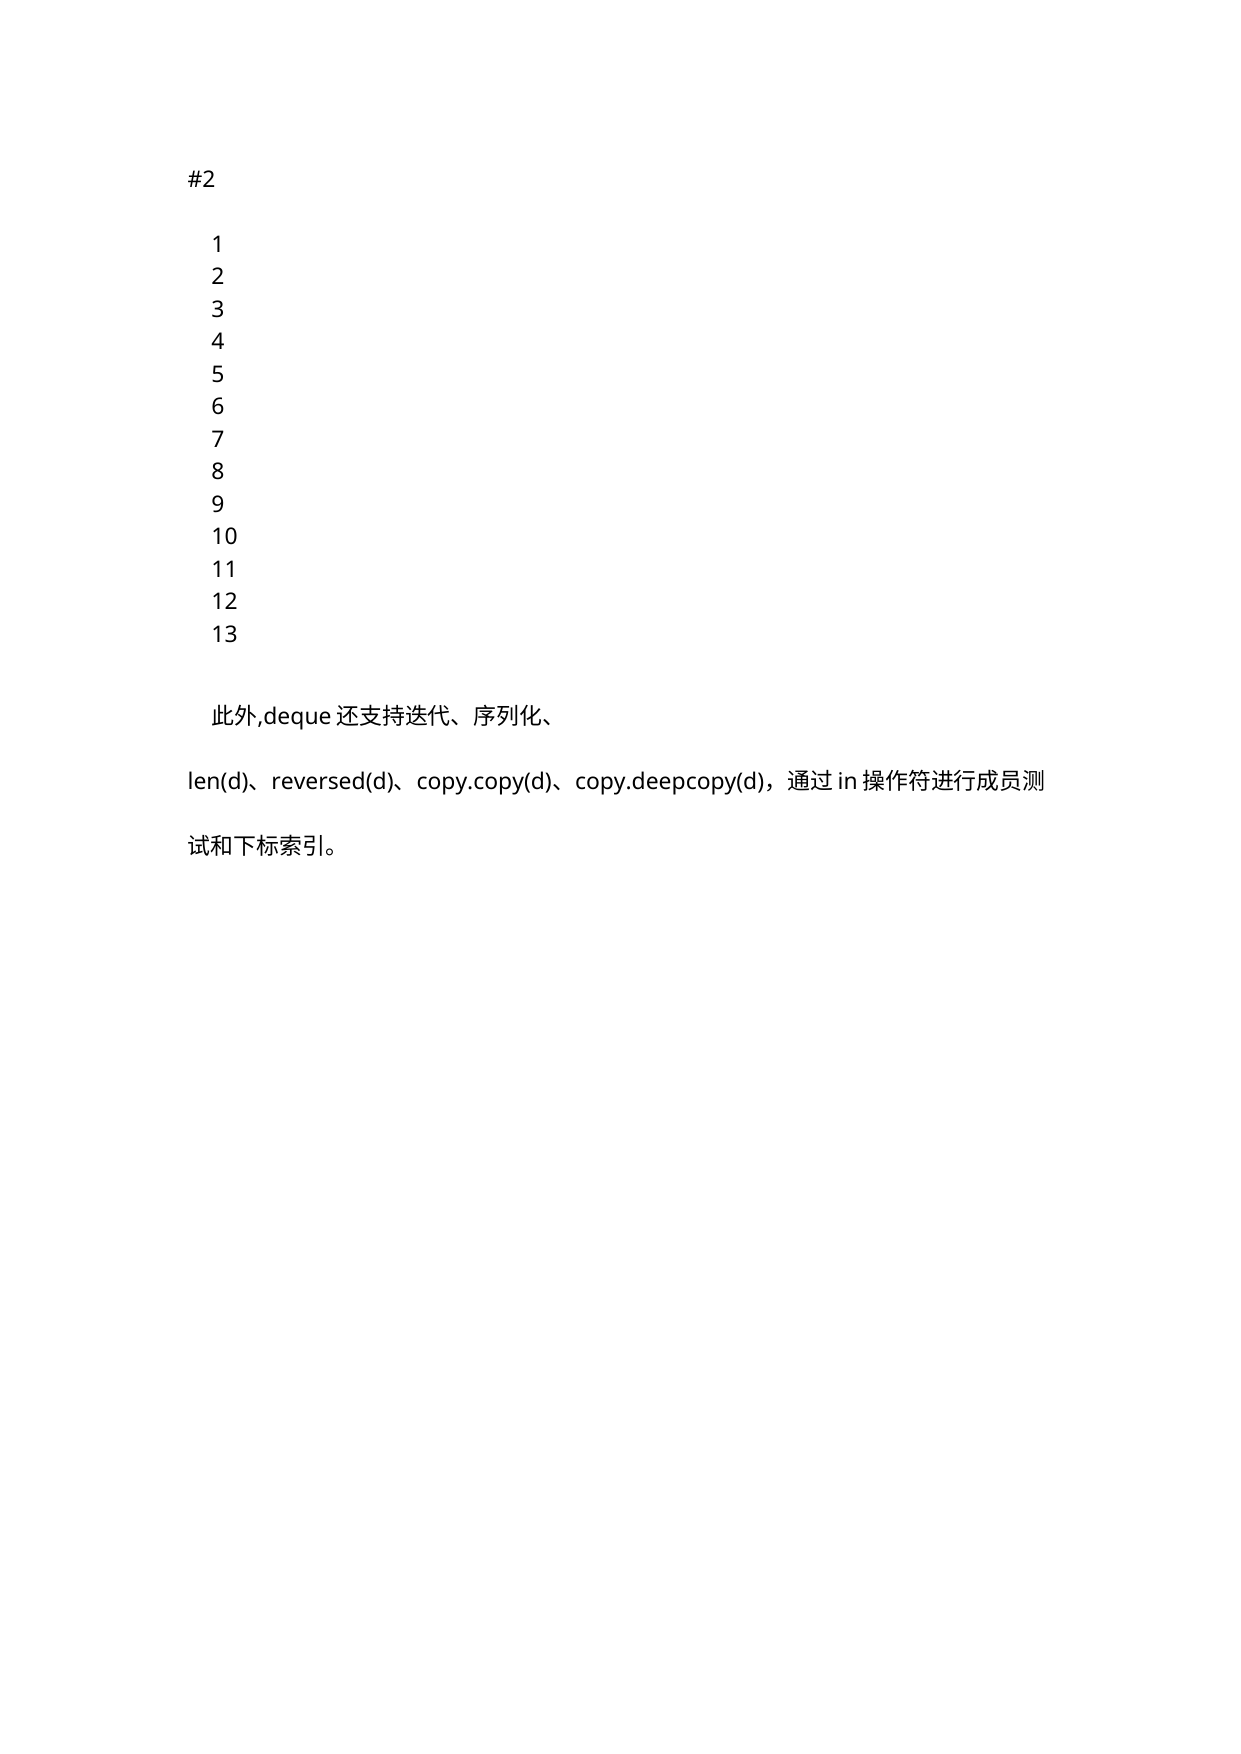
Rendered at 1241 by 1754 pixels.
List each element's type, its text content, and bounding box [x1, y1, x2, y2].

text 6 [187, 389, 1053, 422]
text #2 [187, 162, 1053, 194]
text 11 [187, 552, 1053, 584]
text 12 [187, 584, 1053, 617]
text 7 [187, 422, 1053, 454]
text 9 [187, 487, 1053, 519]
text 5 [187, 357, 1053, 389]
text 10 [187, 519, 1053, 552]
text 2 [187, 259, 1053, 292]
text 8 [187, 454, 1053, 487]
text 此外,deque还支持迭代、序列化、len(d)、reversed(d)、copy.copy(d)、copy.deepcopy(d)，通过in操作符进行成员测试和下标索引。 [187, 682, 1053, 877]
text 13 [187, 617, 1053, 649]
text 1 [187, 227, 1053, 259]
text 4 [187, 324, 1053, 357]
text 3 [187, 292, 1053, 324]
